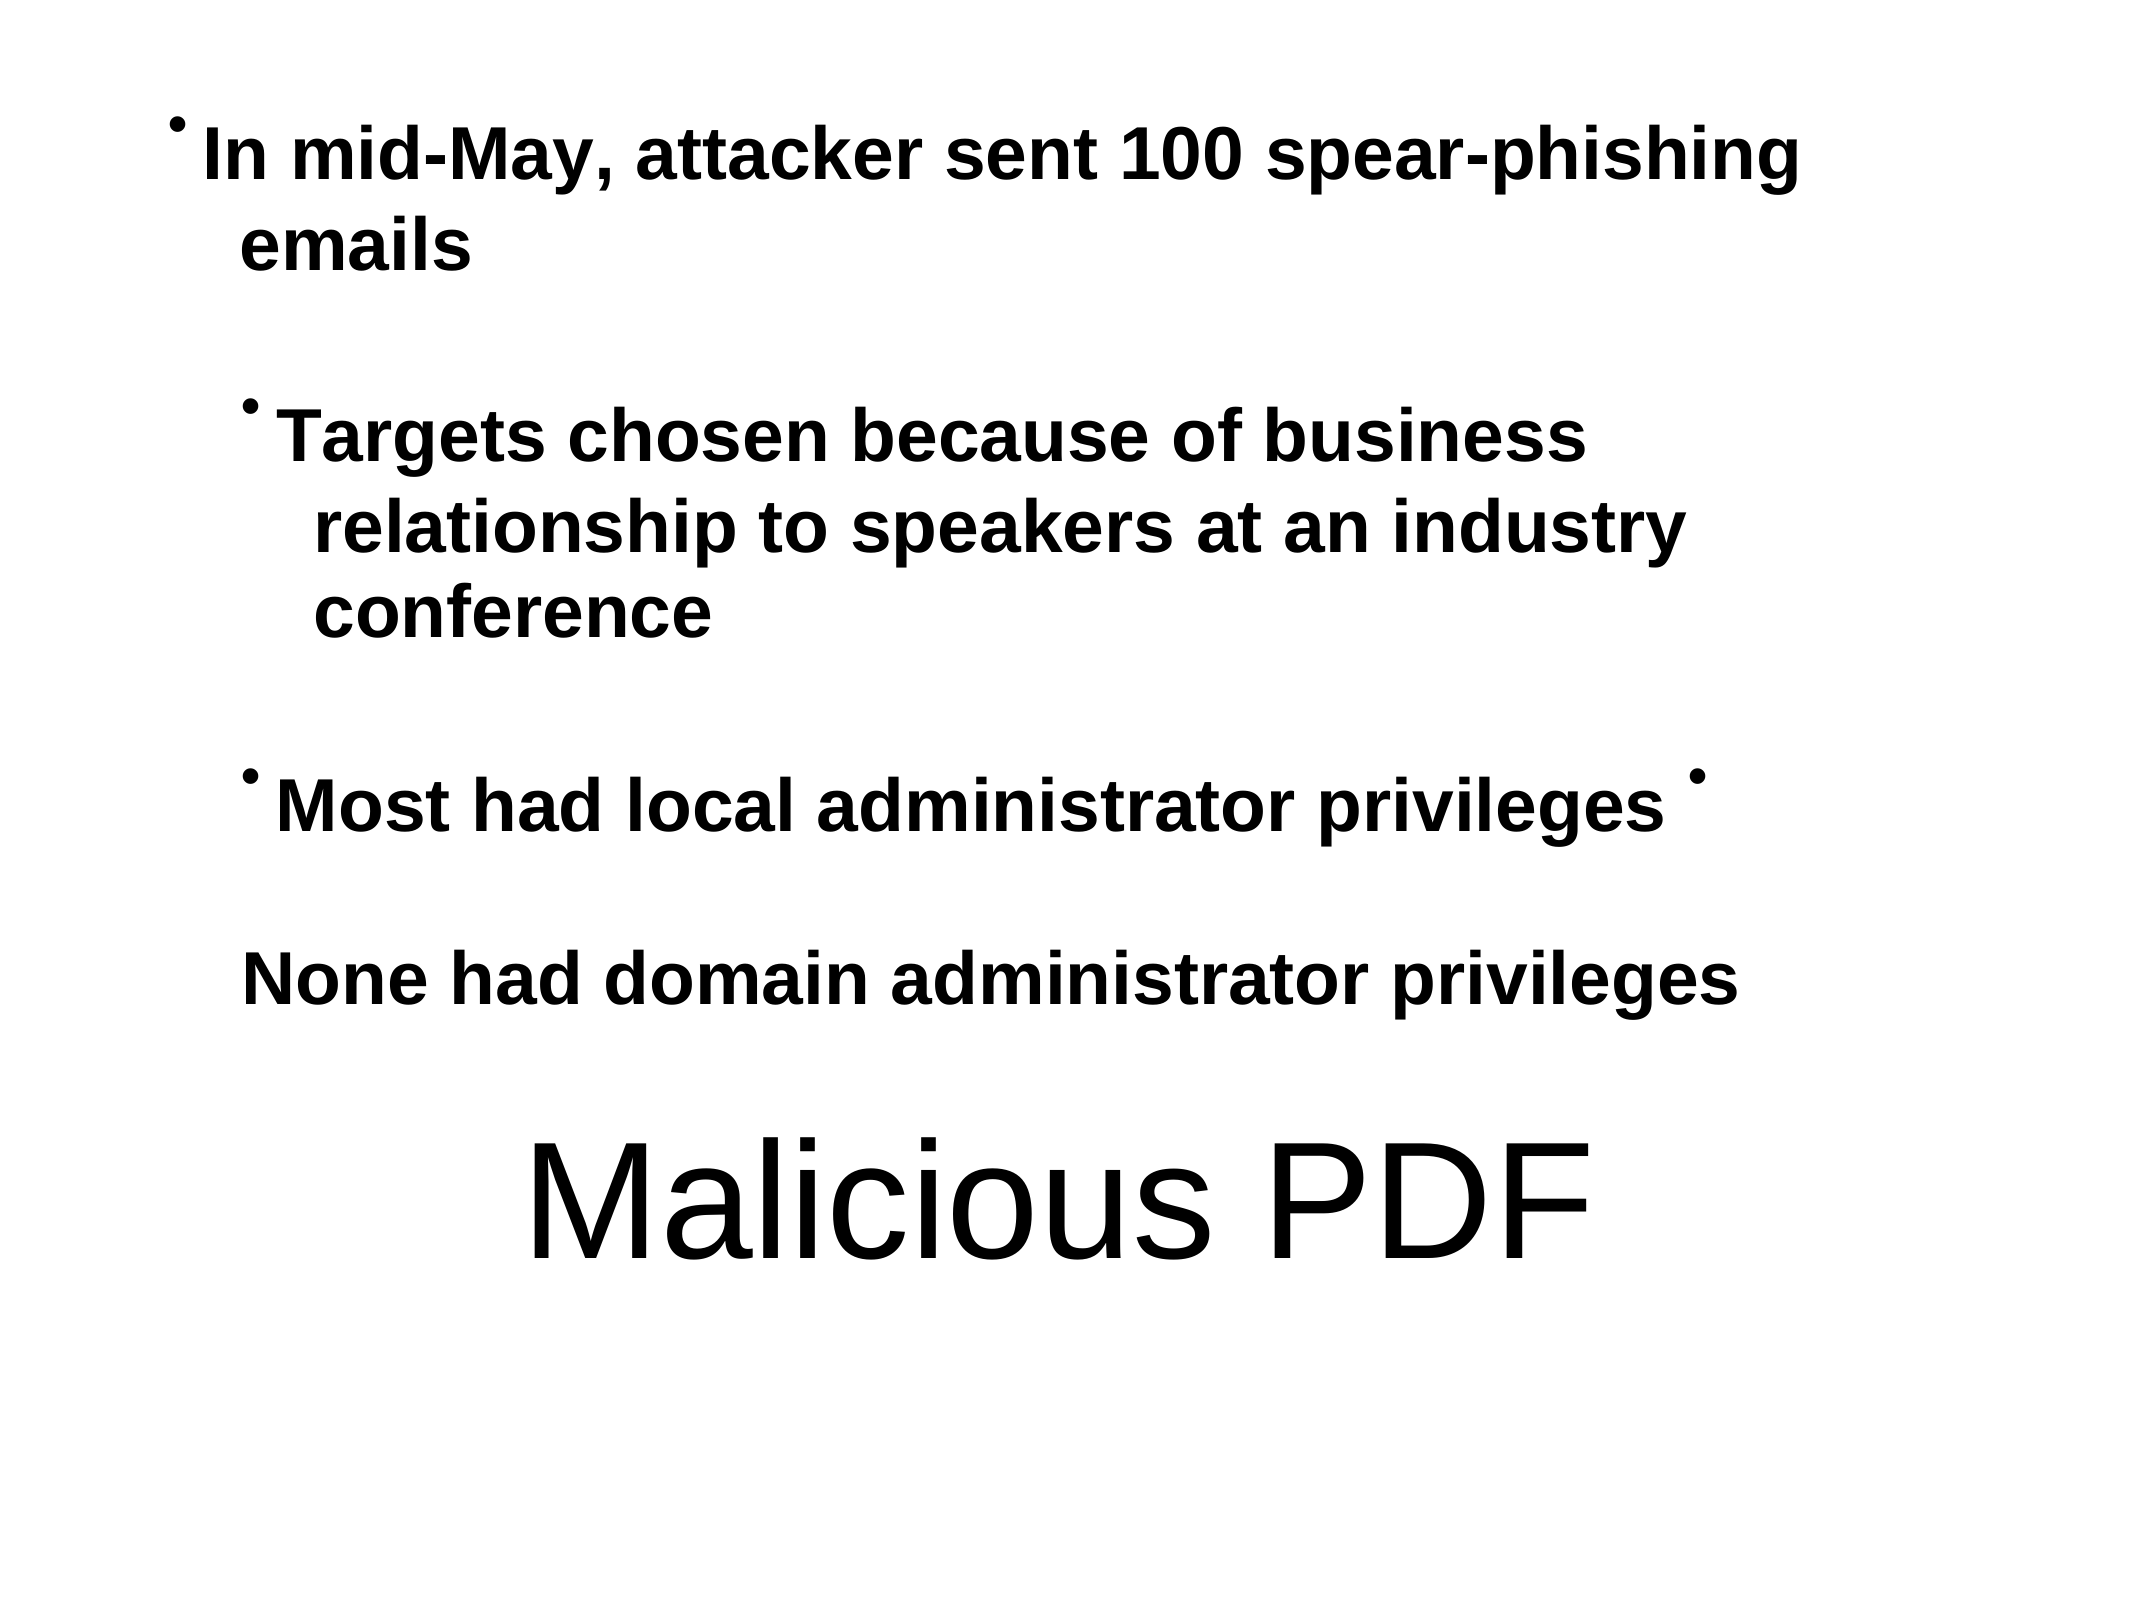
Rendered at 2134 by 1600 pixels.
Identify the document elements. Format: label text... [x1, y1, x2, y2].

text • In mid-May, attacker sent 100 spear-phishing emails [168, 94, 1853, 286]
text • Most had local administrator privileges • None had domain administrator privileges [241, 743, 1808, 1020]
text • Targets chosen because of business relationship to speakers at an industry conference [242, 376, 1707, 653]
text Malicious PDF [0, 1103, 1595, 1294]
